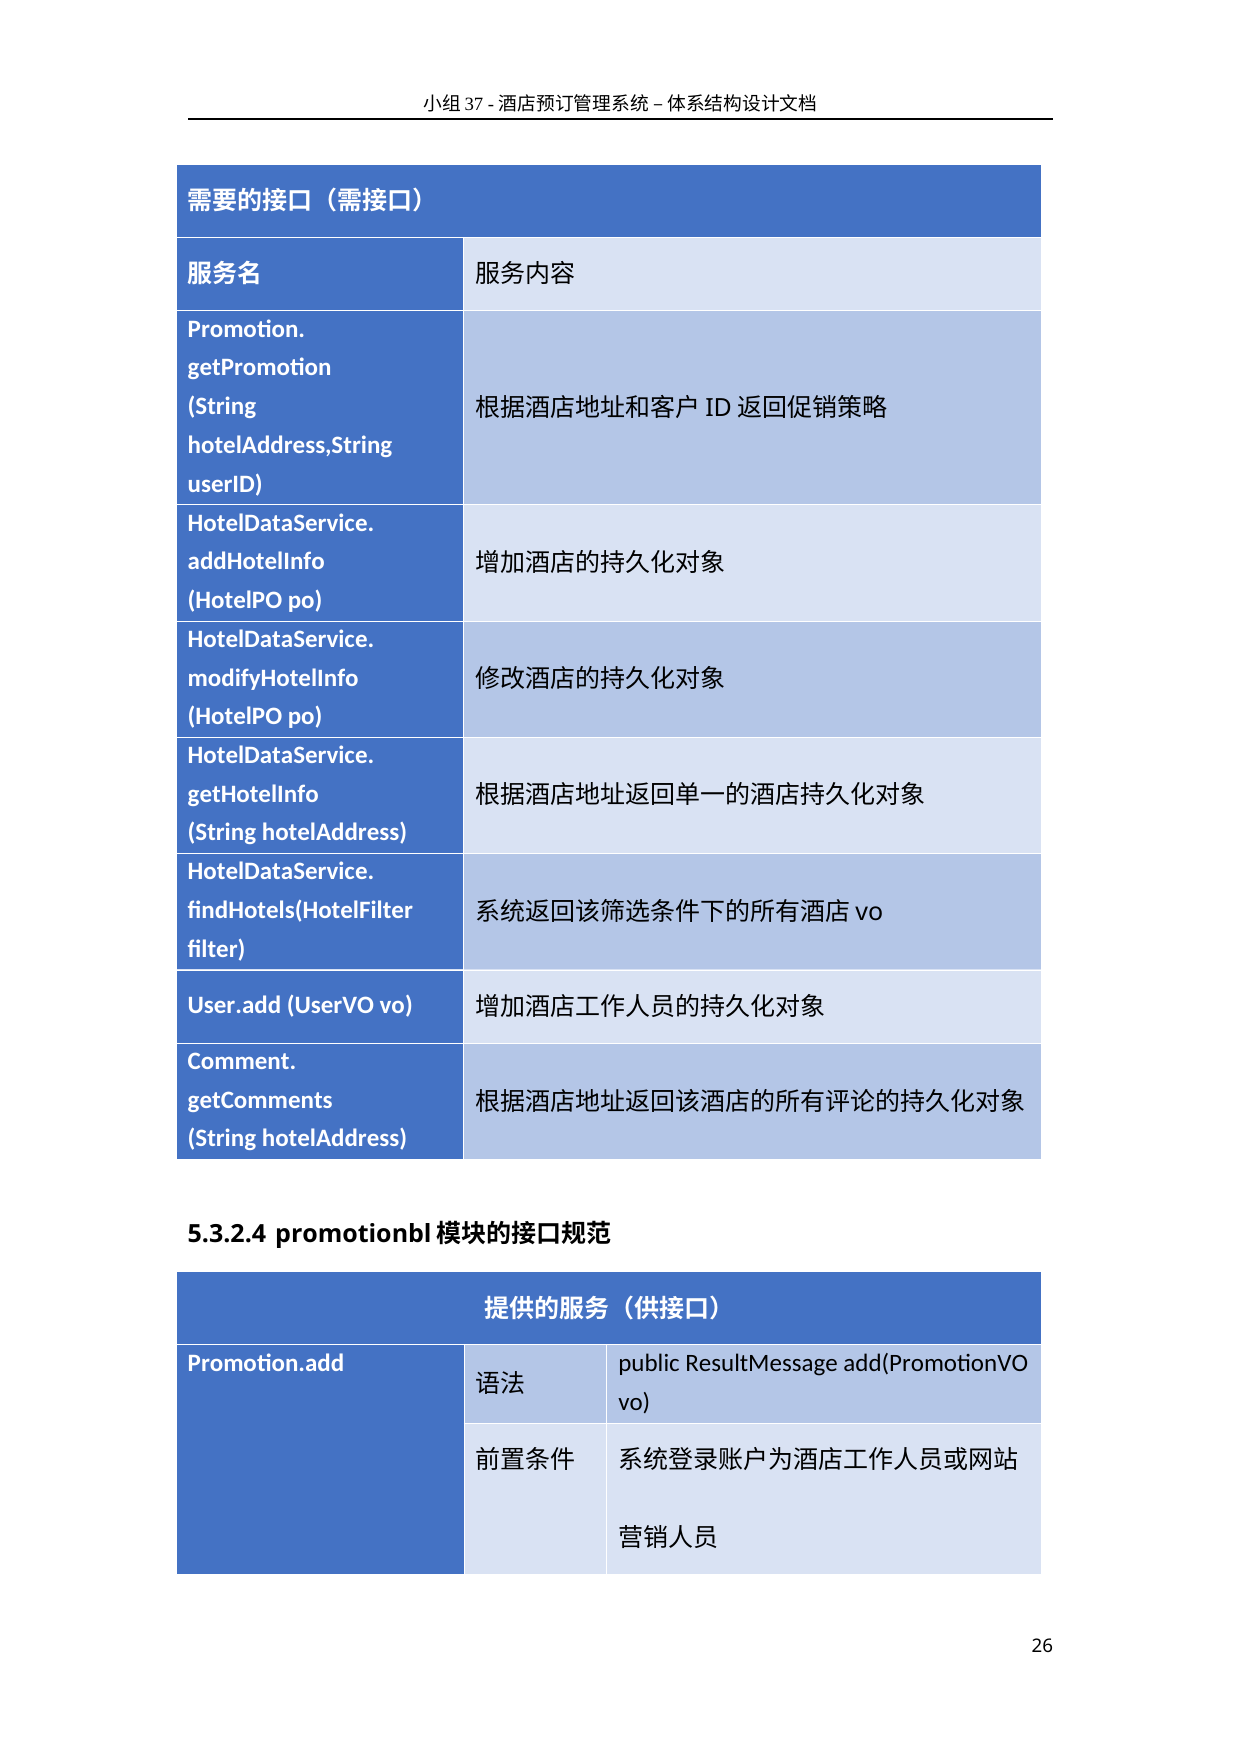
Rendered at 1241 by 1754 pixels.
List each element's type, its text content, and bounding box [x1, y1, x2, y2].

table_cell HotelDataService. findHotels(HotelFilter filter) [177, 854, 463, 969]
table_cell 系统登录账户为酒店工作人员或网站营销人员 [607, 1424, 1041, 1574]
table_cell HotelDataService. getHotelInfo (String hotelAddress) [177, 738, 463, 853]
list promotionbl模块的接口规范 [187, 1198, 1053, 1266]
table_cell 服务名 [177, 238, 463, 310]
table_cell HotelDataService. modifyHotelInfo (HotelPO po) [177, 622, 463, 737]
table_cell public ResultMessage add(PromotionVO vo) [607, 1345, 1041, 1423]
table_cell 根据酒店地址返回该酒店的所有评论的持久化对象 [464, 1044, 1041, 1159]
table_cell User.add (UserVO vo) [177, 971, 463, 1043]
table_cell 需要的接口（需接口） [177, 165, 1041, 237]
table_cell Promotion.add [177, 1345, 464, 1574]
table_cell 系统返回该筛选条件下的所有酒店vo [464, 854, 1041, 969]
table_cell 根据酒店地址和客户ID返回促销策略 [464, 311, 1041, 504]
table_cell 增加酒店工作人员的持久化对象 [464, 971, 1041, 1043]
table_cell 根据酒店地址返回单一的酒店持久化对象 [464, 738, 1041, 853]
table_cell Comment. getComments (String hotelAddress) [177, 1044, 463, 1159]
table_cell Promotion. getPromotion (String hotelAddress,String userID) [177, 311, 463, 504]
table_cell 前置条件 [465, 1424, 606, 1574]
table_cell HotelDataService. addHotelInfo (HotelPO po) [177, 505, 463, 621]
table_cell 服务内容 [464, 238, 1041, 310]
table_cell 语法 [465, 1345, 606, 1423]
table_cell 增加酒店的持久化对象 [464, 505, 1041, 621]
table_cell 修改酒店的持久化对象 [464, 622, 1041, 737]
table_header 提供的服务（供接口） [177, 1272, 1041, 1344]
